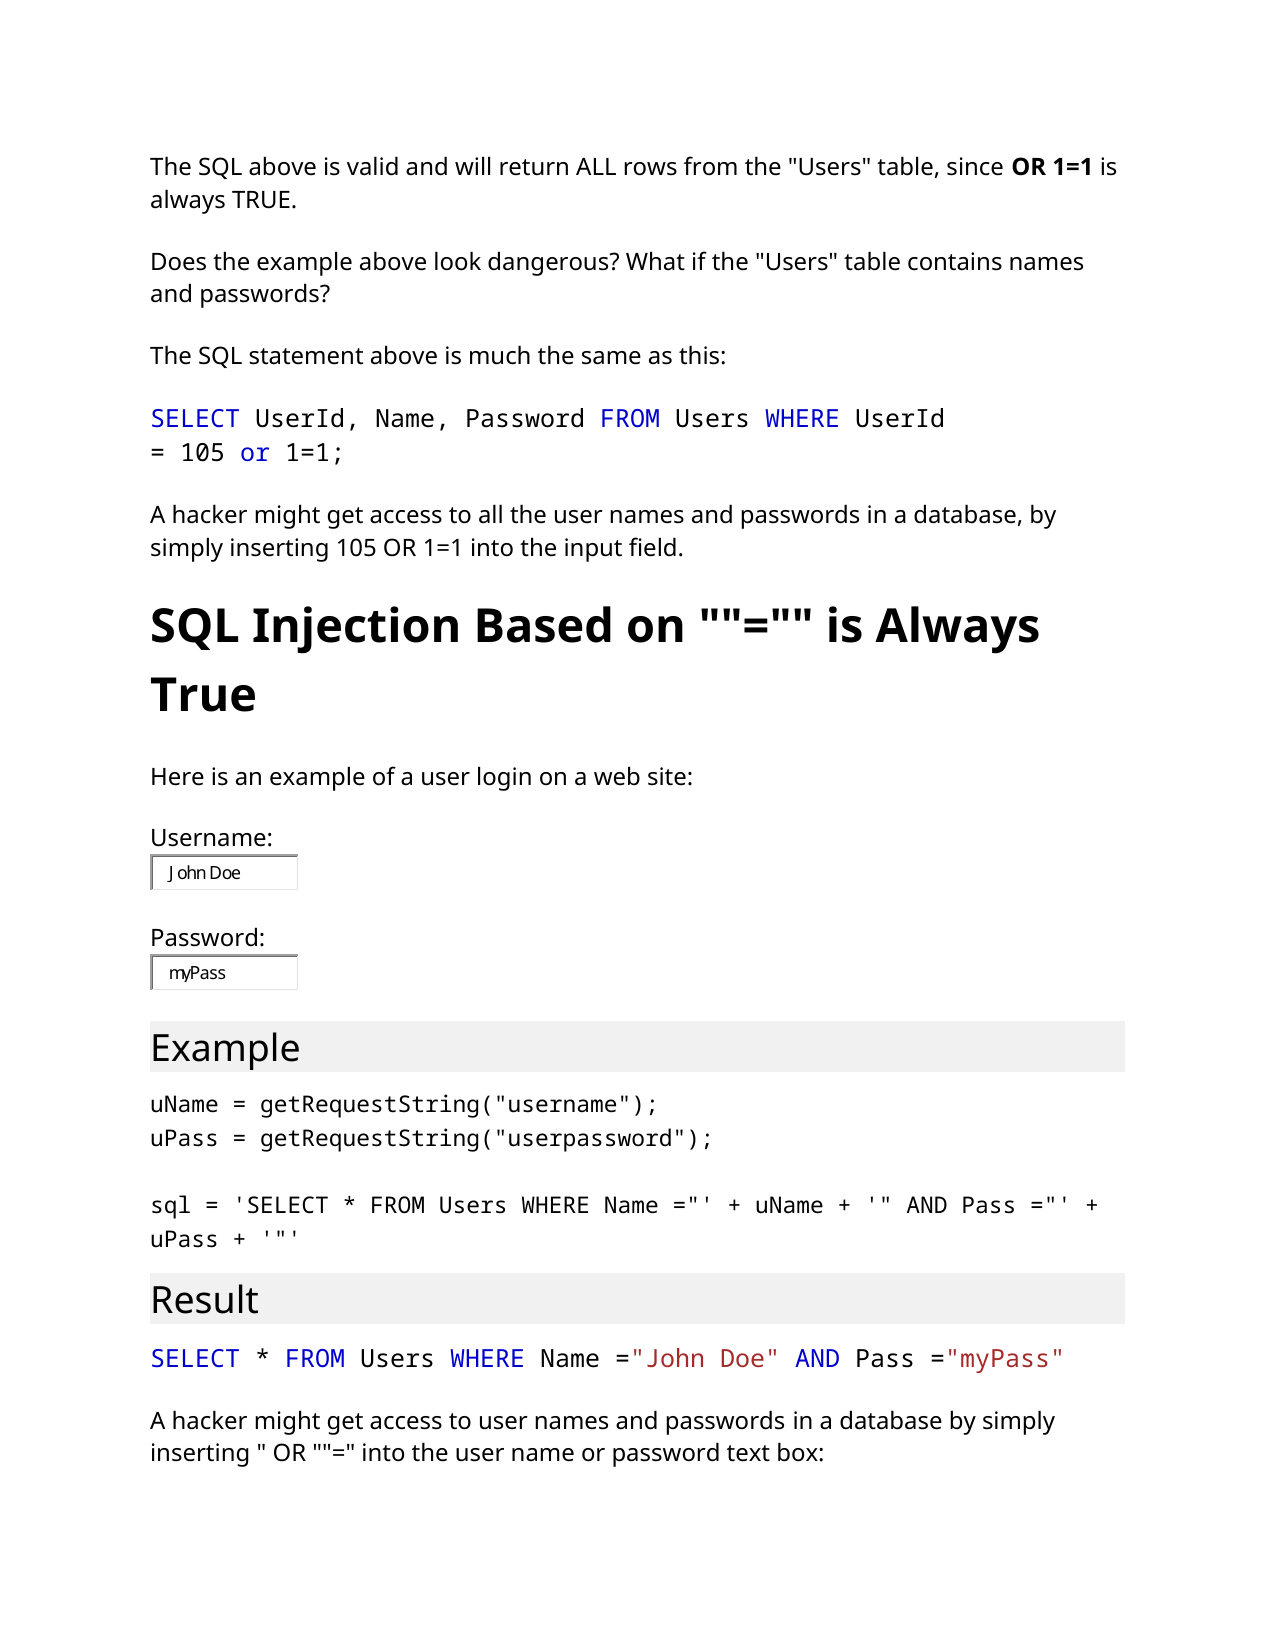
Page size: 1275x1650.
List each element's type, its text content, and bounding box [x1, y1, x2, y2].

text Password: [150, 921, 1125, 992]
text A hacker might get access to all the user names and passwords in a database, by simply inserting 105 OR 1=1 into the input field. [150, 498, 1125, 563]
text SELECT * FROM Users WHERE Name ="John Doe" AND Pass ="myPass" [150, 1340, 1125, 1374]
text Here is an example of a user login on a web site: [150, 759, 1125, 792]
text The SQL above is valid and will return ALL rows from the "Users" table, since OR 1=1 is always TRUE. [150, 150, 1125, 215]
text The SQL statement above is much the same as this: [150, 339, 1125, 371]
text A hacker might get access to user names and passwords in a database by simply inserting " OR ""=" into the user name or password text box: [150, 1403, 1125, 1469]
subtitle SQL Injection Based on ""="" is Always True [150, 592, 1125, 725]
text Does the example above look dangerous? What if the "Users" table contains names and passwords? [150, 244, 1125, 309]
text Result [150, 1273, 1125, 1324]
subtitle Example [150, 1021, 1125, 1072]
text uName = getRequestString("username"); uPass = getRequestString("userpassword"); sql = 'SELECT * FROM Users WHERE Name ="' + uName + '" AND Pass ="' + uPass + '"' [150, 1088, 1125, 1254]
text Username: [150, 821, 1125, 892]
text SELECT UserId, Name, Password FROM Users WHERE UserId = 105 or 1=1; [150, 401, 1125, 469]
